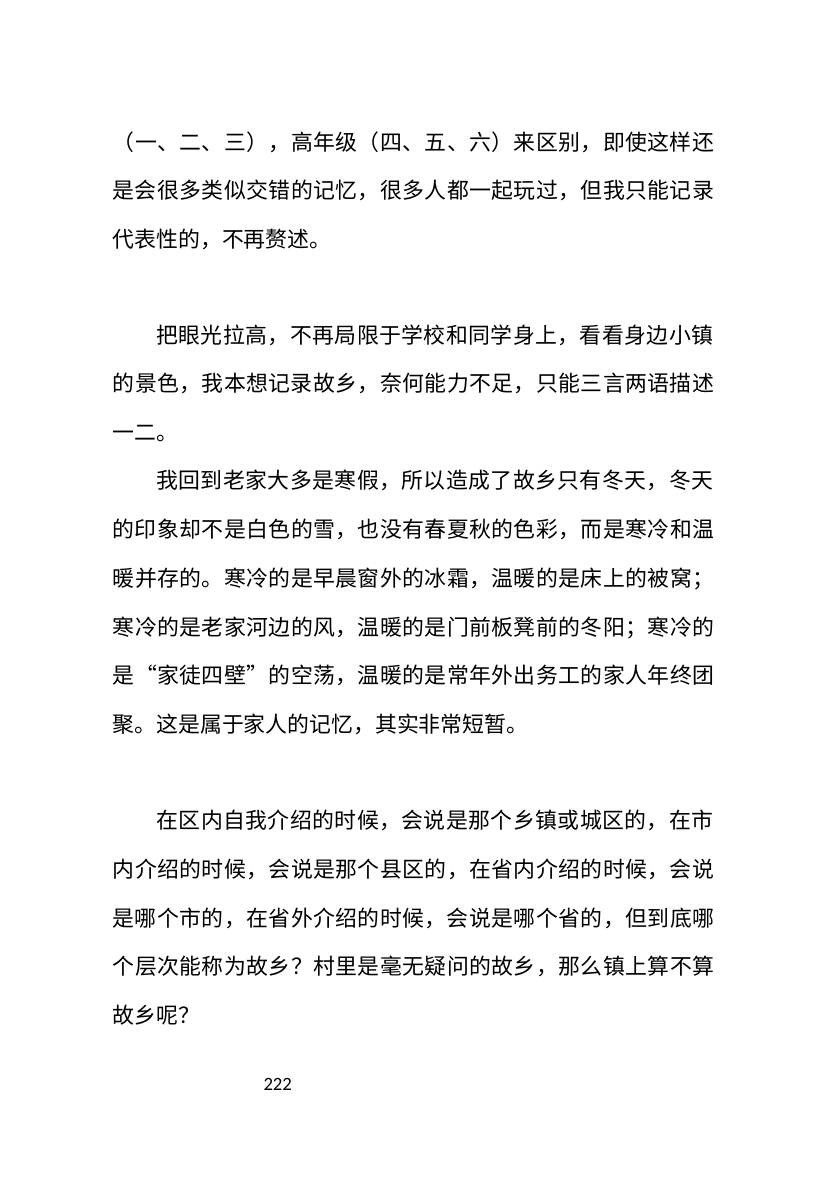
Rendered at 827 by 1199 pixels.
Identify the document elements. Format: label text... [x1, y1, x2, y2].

text 把眼光拉高，不再局限于学校和同学身上，看看身边小镇的景色，我本想记录故乡，奈何能力不足，只能三言两语描述一二。 [112, 317, 714, 447]
text 我回到老家大多是寒假，所以造成了故乡只有冬天，冬天的印象却不是白色的雪，也没有春夏秋的色彩，而是寒冷和温暖并存的。寒冷的是早晨窗外的冰霜，温暖的是床上的被窝；寒冷的是老家河边的风，温暖的是门前板凳前的冬阳；寒冷的是“家徒四壁”的空荡，温暖的是常年外出务工的家人年终团聚。这是属于家人的记忆，其实非常短暂。 [112, 463, 714, 739]
text 在区内自我介绍的时候，会说是那个乡镇或城区的，在市内介绍的时候，会说是那个县区的，在省内介绍的时候，会说是哪个市的，在省外介绍的时候，会说是哪个省的，但到底哪个层次能称为故乡？村里是毫无疑问的故乡，那么镇上算不算故乡呢？ [112, 803, 714, 1030]
